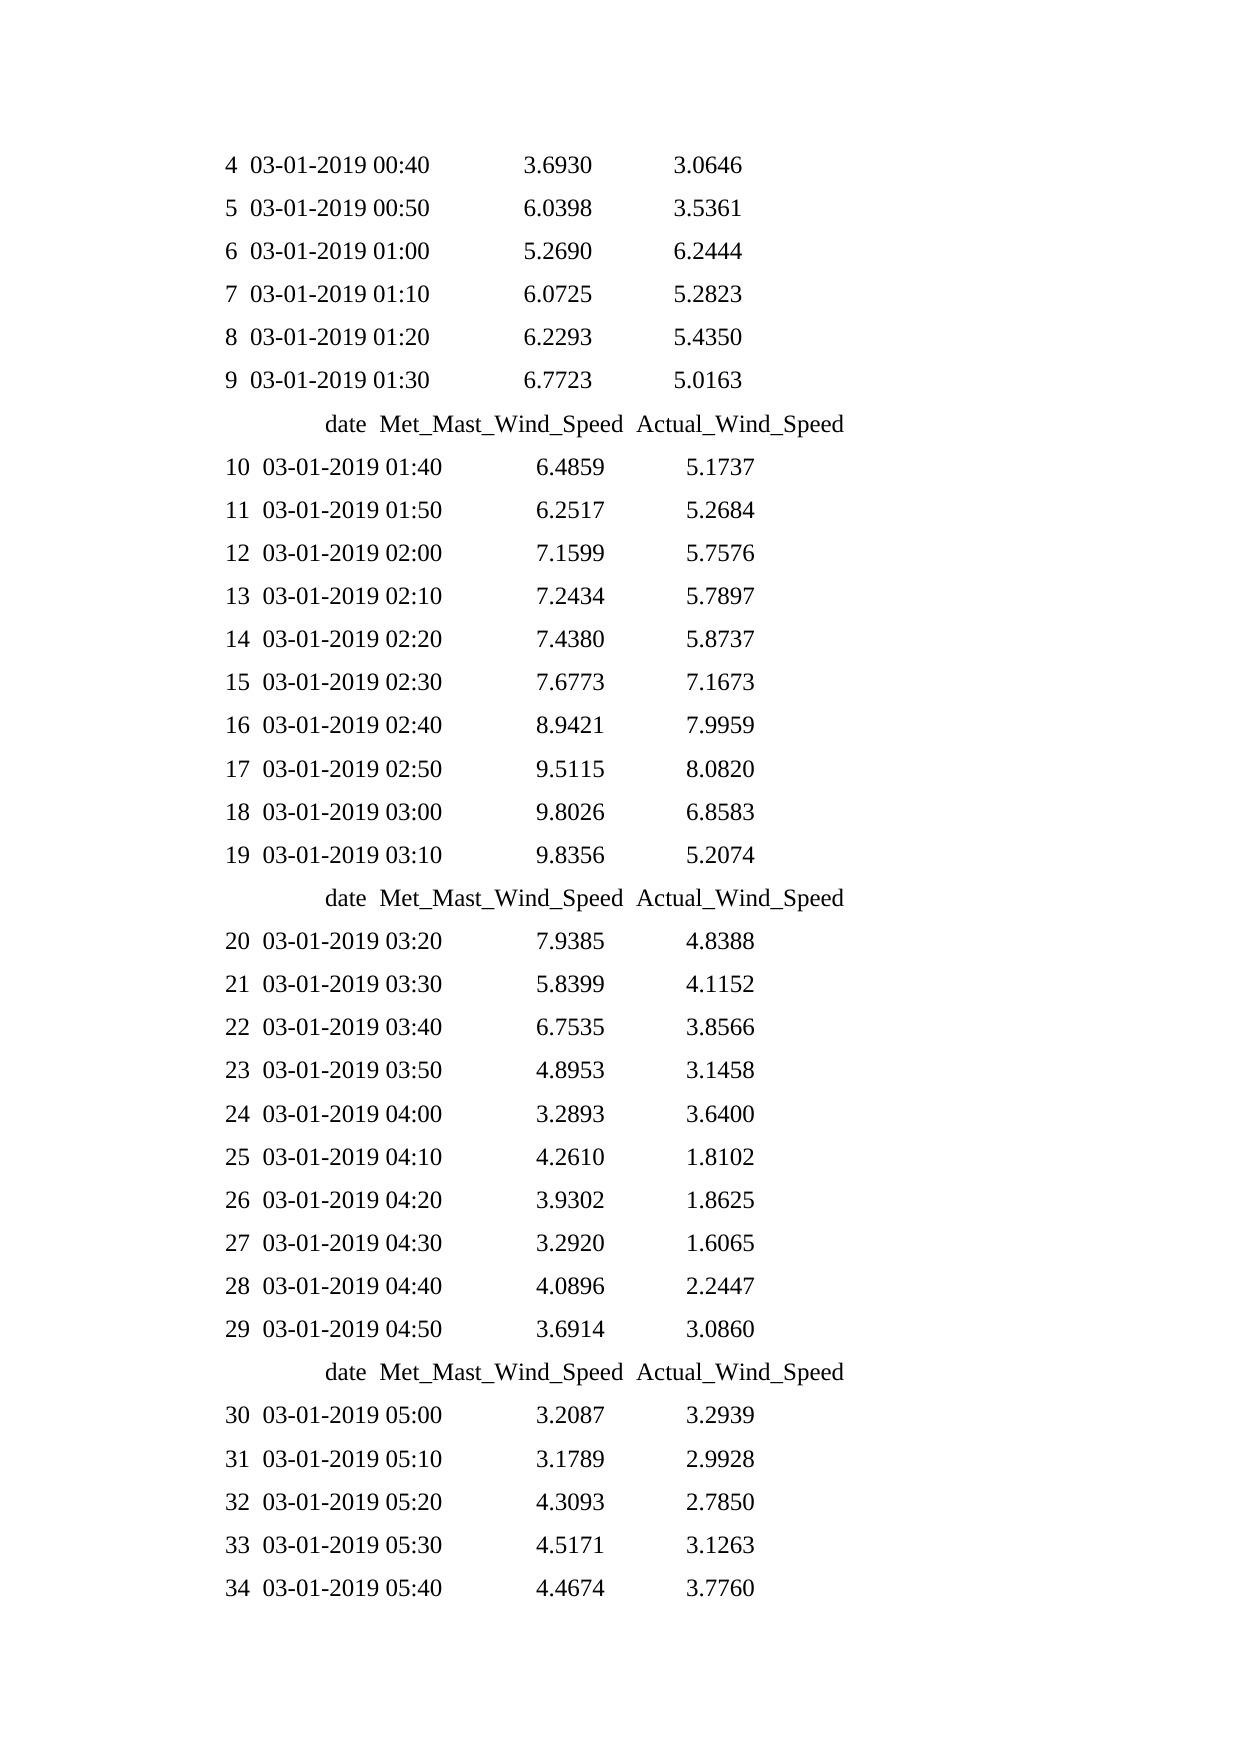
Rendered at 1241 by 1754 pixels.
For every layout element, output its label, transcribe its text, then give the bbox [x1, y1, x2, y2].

text 4 03-01-2019 00:40 3.6930 3.0646 [225, 150, 1090, 179]
text 15 03-01-2019 02:30 7.6773 7.1673 [225, 667, 1090, 696]
text 34 03-01-2019 05:40 4.4674 3.7760 [225, 1573, 1090, 1602]
text 29 03-01-2019 04:50 3.6914 3.0860 [225, 1314, 1090, 1343]
text 18 03-01-2019 03:00 9.8026 6.8583 [225, 797, 1090, 826]
text 11 03-01-2019 01:50 6.2517 5.2684 [225, 495, 1090, 524]
text 7 03-01-2019 01:10 6.0725 5.2823 [225, 279, 1090, 308]
text 17 03-01-2019 02:50 9.5115 8.0820 [225, 754, 1090, 782]
text 21 03-01-2019 03:30 5.8399 4.1152 [225, 969, 1090, 998]
text 8 03-01-2019 01:20 6.2293 5.4350 [225, 322, 1090, 351]
text 22 03-01-2019 03:40 6.7535 3.8566 [225, 1012, 1090, 1041]
text date Met_Mast_Wind_Speed Actual_Wind_Speed [225, 1357, 1090, 1386]
text 25 03-01-2019 04:10 4.2610 1.8102 [225, 1142, 1090, 1171]
text 30 03-01-2019 05:00 3.2087 3.2939 [225, 1401, 1090, 1429]
text 10 03-01-2019 01:40 6.4859 5.1737 [225, 452, 1090, 481]
text 26 03-01-2019 04:20 3.9302 1.8625 [225, 1185, 1090, 1214]
text 23 03-01-2019 03:50 4.8953 3.1458 [225, 1056, 1090, 1084]
text 32 03-01-2019 05:20 4.3093 2.7850 [225, 1487, 1090, 1516]
text 20 03-01-2019 03:20 7.9385 4.8388 [225, 926, 1090, 955]
text 5 03-01-2019 00:50 6.0398 3.5361 [225, 193, 1090, 222]
text 24 03-01-2019 04:00 3.2893 3.6400 [225, 1099, 1090, 1127]
text 31 03-01-2019 05:10 3.1789 2.9928 [225, 1444, 1090, 1472]
text 16 03-01-2019 02:40 8.9421 7.9959 [225, 711, 1090, 739]
text 13 03-01-2019 02:10 7.2434 5.7897 [225, 581, 1090, 610]
text 6 03-01-2019 01:00 5.2690 6.2444 [225, 236, 1090, 265]
text 14 03-01-2019 02:20 7.4380 5.8737 [225, 624, 1090, 653]
text 12 03-01-2019 02:00 7.1599 5.7576 [225, 538, 1090, 567]
text 9 03-01-2019 01:30 6.7723 5.0163 [225, 366, 1090, 394]
text 33 03-01-2019 05:30 4.5171 3.1263 [225, 1530, 1090, 1559]
text date Met_Mast_Wind_Speed Actual_Wind_Speed [225, 883, 1090, 912]
text date Met_Mast_Wind_Speed Actual_Wind_Speed [225, 409, 1090, 437]
text 27 03-01-2019 04:30 3.2920 1.6065 [225, 1228, 1090, 1257]
text 19 03-01-2019 03:10 9.8356 5.2074 [225, 840, 1090, 869]
text 28 03-01-2019 04:40 4.0896 2.2447 [225, 1271, 1090, 1300]
